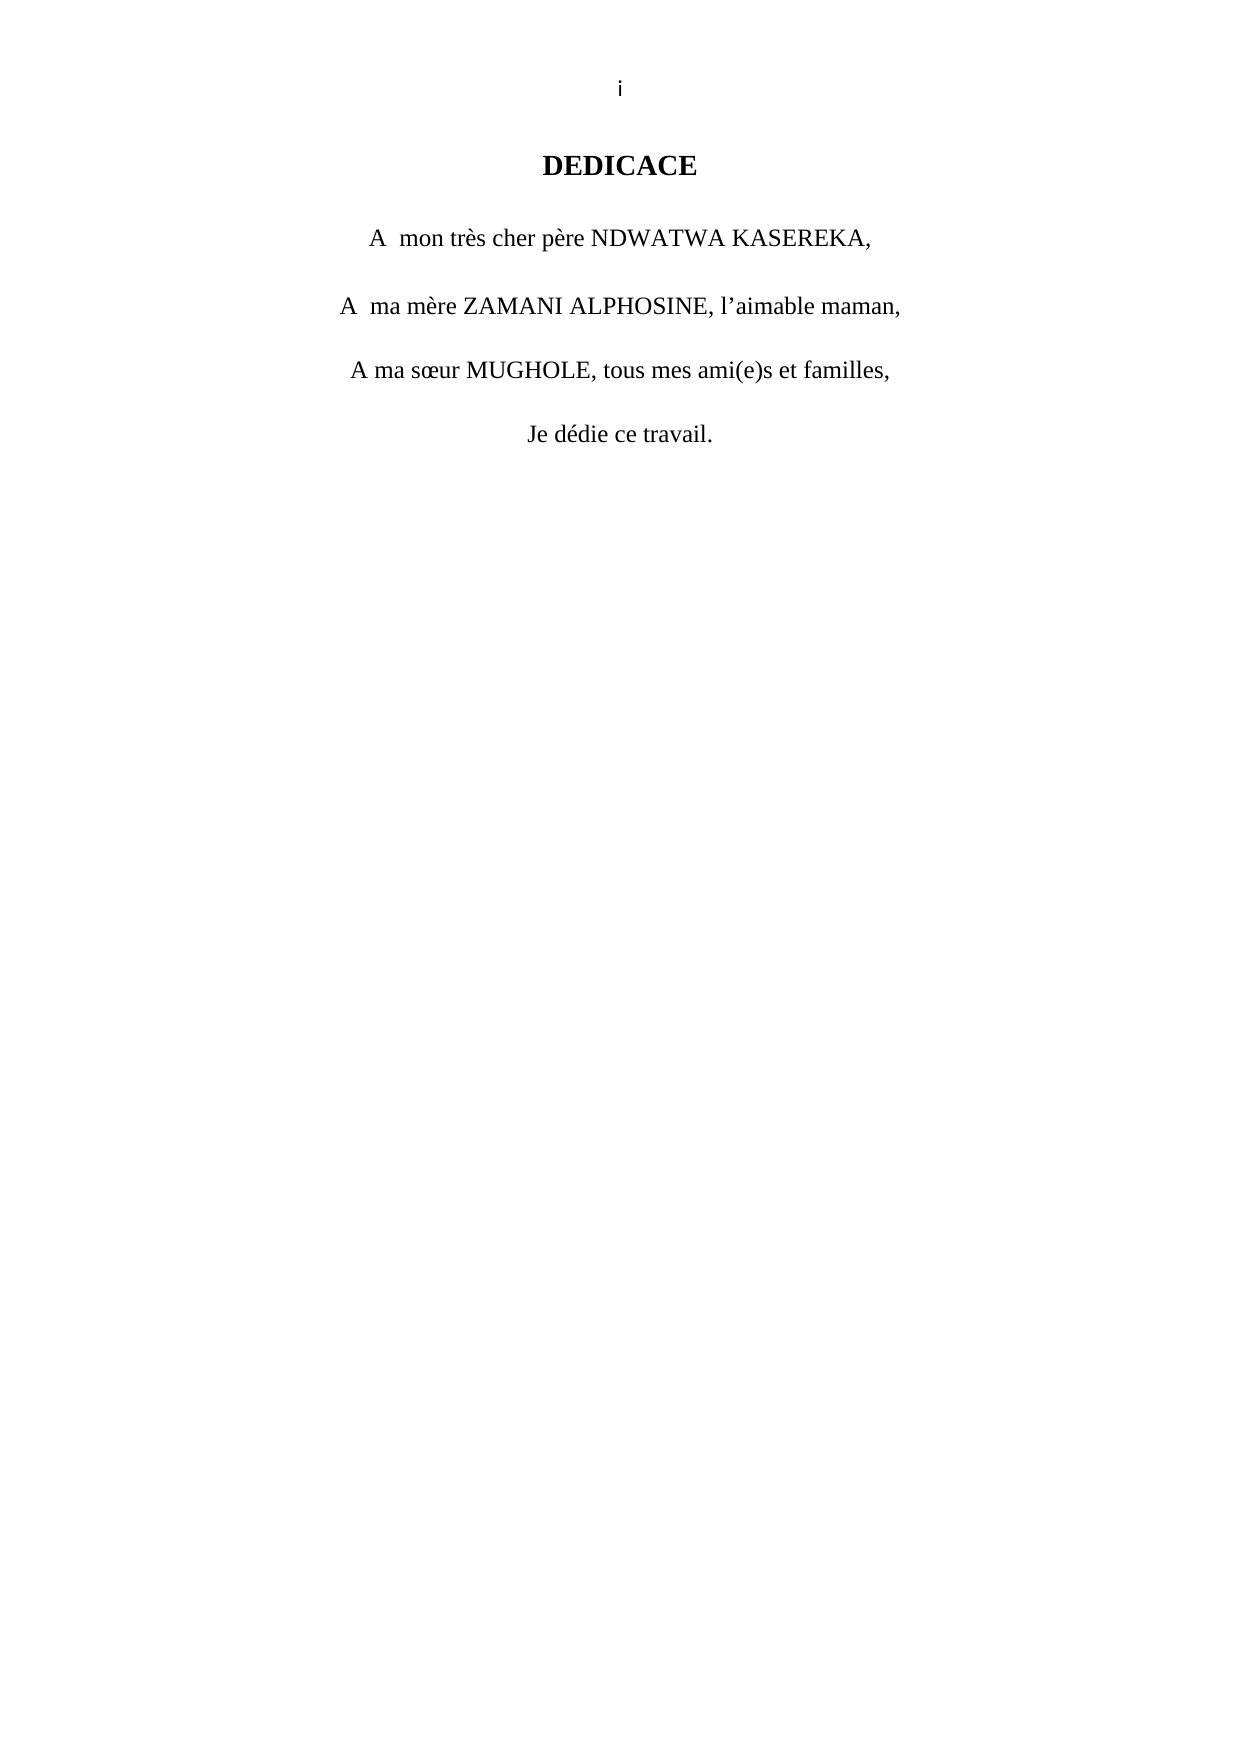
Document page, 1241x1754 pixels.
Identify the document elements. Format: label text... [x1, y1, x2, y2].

text A mon très cher père NDWATWA KASEREKA, [148, 223, 1093, 252]
subtitle DEDICACE [148, 148, 1093, 181]
text Je dédie ce travail. [148, 419, 1093, 448]
text A ma sœur MUGHOLE, tous mes ami(e)s et familles, [148, 355, 1093, 384]
text A ma mère ZAMANI ALPHOSINE, l’aimable maman, [148, 291, 1093, 320]
